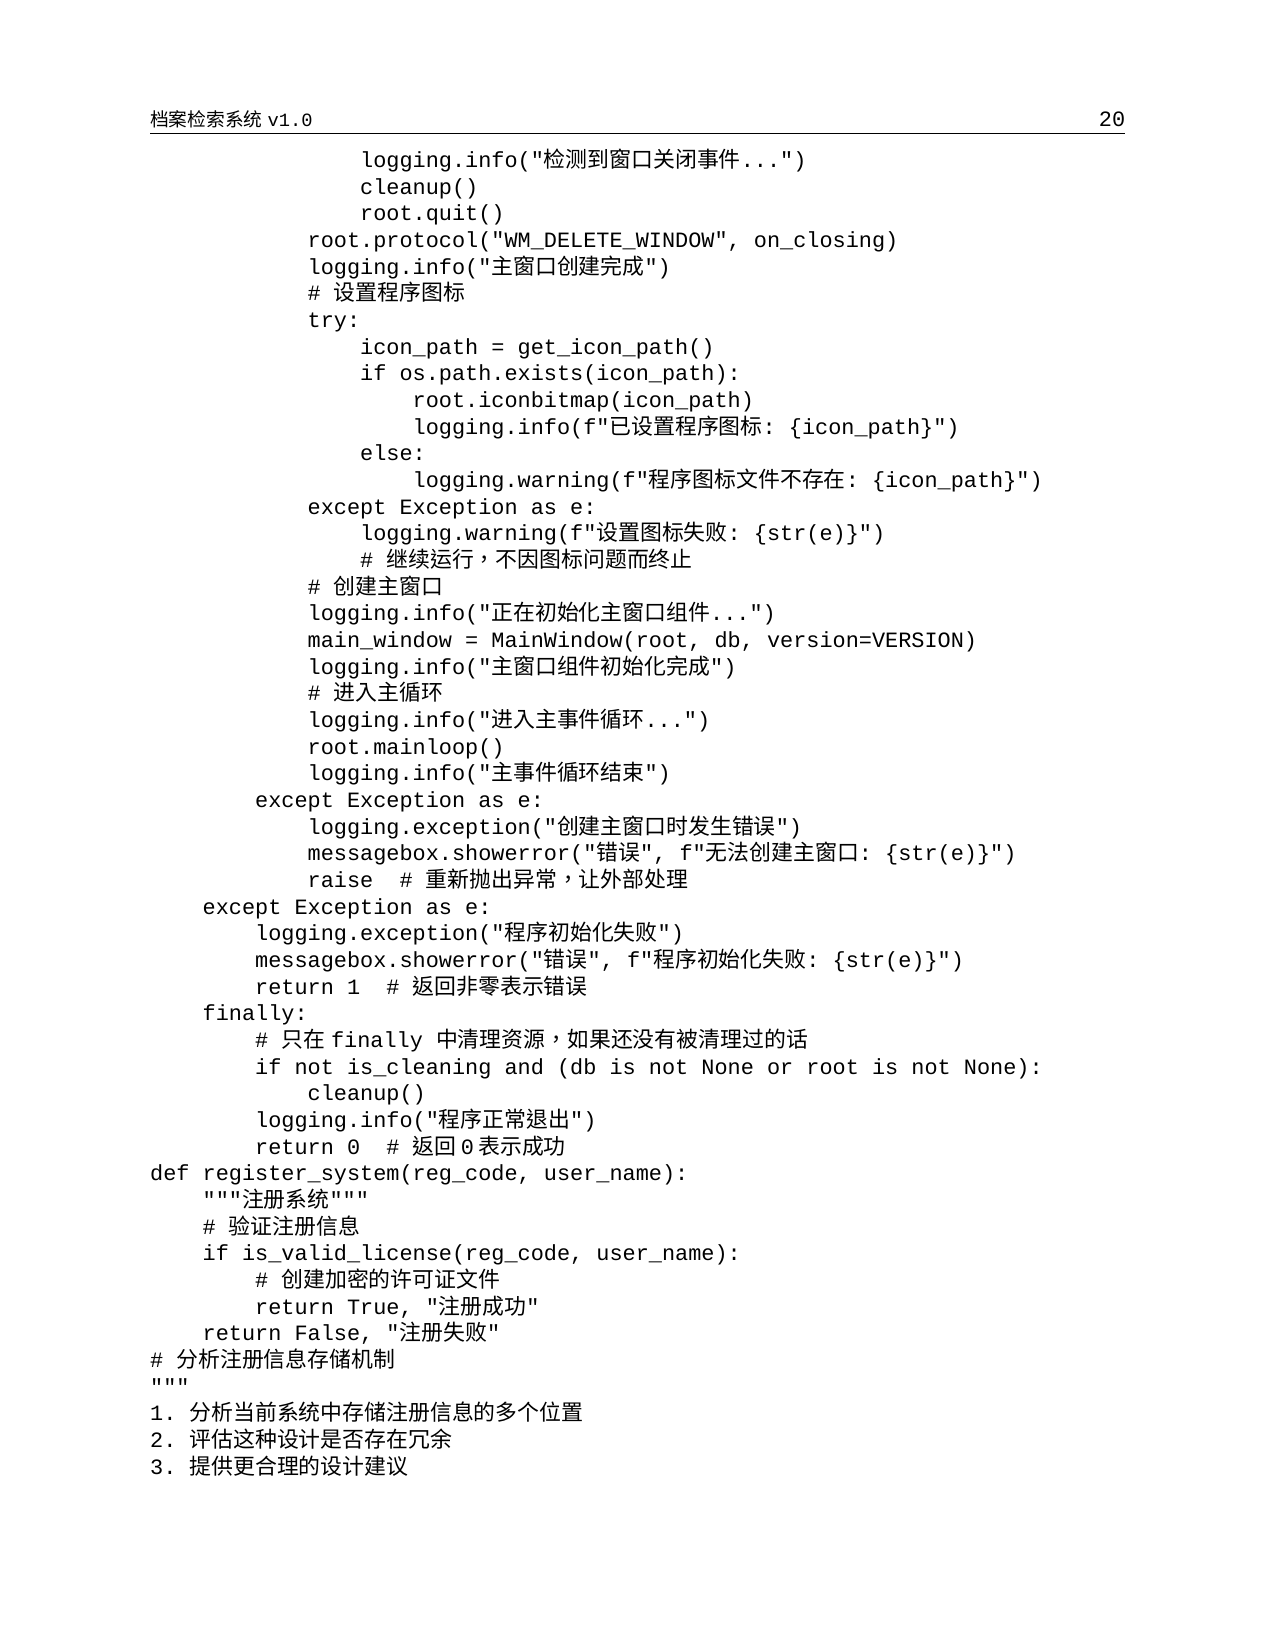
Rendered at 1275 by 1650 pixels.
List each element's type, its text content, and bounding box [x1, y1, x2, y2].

text except Exception as e: [150, 790, 1125, 812]
text logging.info("程序正常退出") [150, 1110, 1125, 1132]
text cleanup() [150, 1083, 1125, 1105]
text logging.info("主窗口组件初始化完成") [150, 657, 1125, 678]
text """注册系统""" [150, 1190, 1125, 1212]
text # 设置程序图标 [150, 283, 1125, 305]
text try: [150, 310, 1125, 332]
text except Exception as e: [150, 897, 1125, 918]
text cleanup() [150, 177, 1125, 198]
text logging.warning(f"程序图标文件不存在: {icon_path}") [150, 470, 1125, 492]
text # 继续运行，不因图标问题而终止 [150, 550, 1125, 572]
text return False, "注册失败" [150, 1323, 1125, 1345]
text logging.info("主窗口创建完成") [150, 257, 1125, 278]
text # 验证注册信息 [150, 1217, 1125, 1238]
text return 1 # 返回非零表示错误 [150, 977, 1125, 998]
text root.iconbitmap(icon_path) [150, 390, 1125, 412]
text messagebox.showerror("错误", f"无法创建主窗口: {str(e)}") [150, 843, 1125, 865]
text logging.info("正在初始化主窗口组件...") [150, 603, 1125, 625]
text if os.path.exists(icon_path): [150, 363, 1125, 385]
text # 分析注册信息存储机制 [150, 1350, 1125, 1372]
text icon_path = get_icon_path() [150, 337, 1125, 358]
text logging.info("检测到窗口关闭事件...") [150, 150, 1125, 172]
text messagebox.showerror("错误", f"程序初始化失败: {str(e)}") [150, 950, 1125, 972]
text # 创建主窗口 [150, 577, 1125, 598]
text logging.info(f"已设置程序图标: {icon_path}") [150, 417, 1125, 438]
text 3. 提供更合理的设计建议 [150, 1457, 1125, 1478]
text 2. 评估这种设计是否存在冗余 [150, 1430, 1125, 1452]
text return True, "注册成功" [150, 1297, 1125, 1318]
text else: [150, 443, 1125, 465]
text root.quit() [150, 203, 1125, 225]
text main_window = MainWindow(root, db, version=VERSION) [150, 630, 1125, 652]
text root.protocol("WM_DELETE_WINDOW", on_closing) [150, 230, 1125, 252]
text return 0 # 返回0表示成功 [150, 1137, 1125, 1158]
text except Exception as e: [150, 497, 1125, 518]
text raise # 重新抛出异常，让外部处理 [150, 870, 1125, 892]
text if is_valid_license(reg_code, user_name): [150, 1243, 1125, 1265]
text # 进入主循环 [150, 683, 1125, 705]
text finally: [150, 1003, 1125, 1025]
text """ [150, 1377, 1125, 1398]
text # 只在 finally 中清理资源，如果还没有被清理过的话 [150, 1030, 1125, 1052]
text root.mainloop() [150, 737, 1125, 758]
text logging.warning(f"设置图标失败: {str(e)}") [150, 523, 1125, 545]
text def register_system(reg_code, user_name): [150, 1163, 1125, 1185]
text logging.exception("程序初始化失败") [150, 923, 1125, 945]
text logging.info("进入主事件循环...") [150, 710, 1125, 732]
text logging.info("主事件循环结束") [150, 763, 1125, 785]
text logging.exception("创建主窗口时发生错误") [150, 817, 1125, 838]
text 1. 分析当前系统中存储注册信息的多个位置 [150, 1403, 1125, 1425]
text if not is_cleaning and (db is not None or root is not None): [150, 1057, 1125, 1078]
text # 创建加密的许可证文件 [150, 1270, 1125, 1292]
